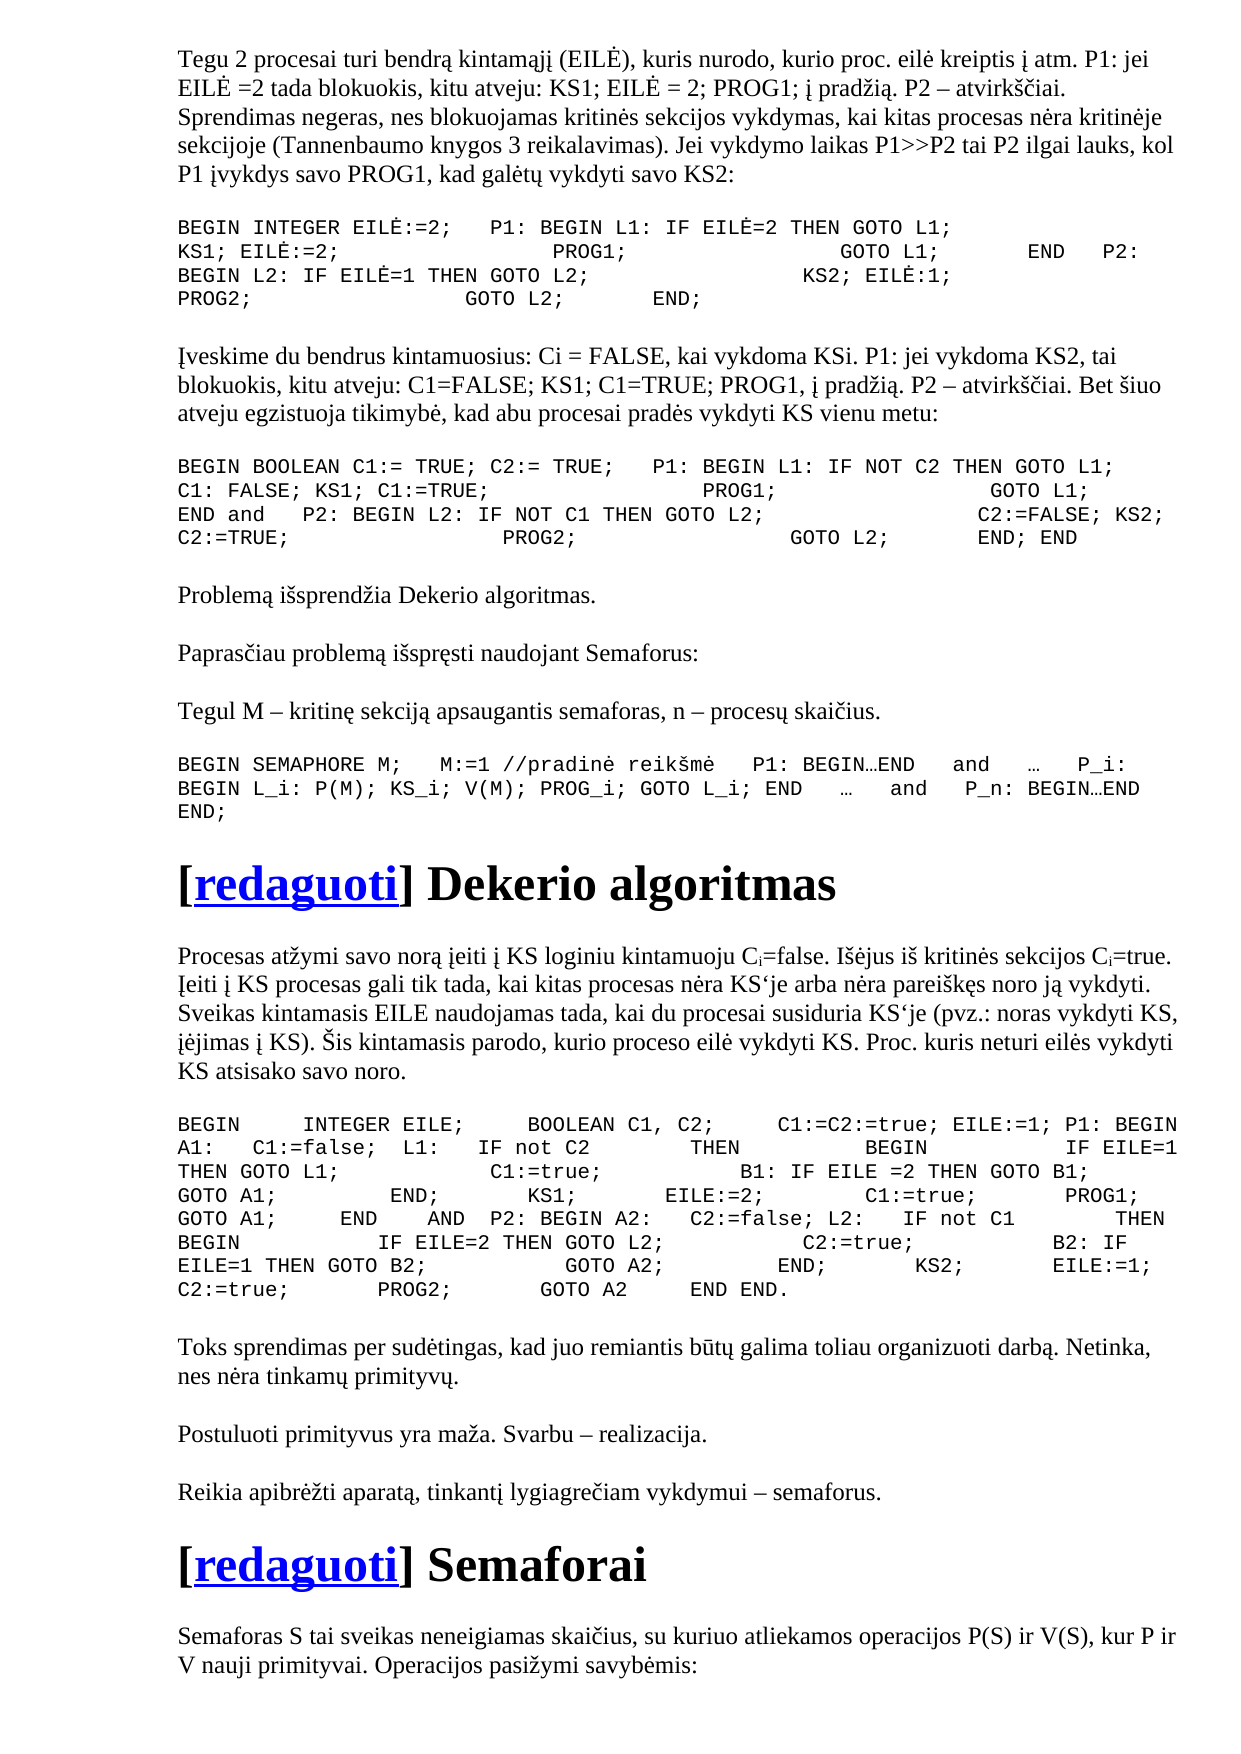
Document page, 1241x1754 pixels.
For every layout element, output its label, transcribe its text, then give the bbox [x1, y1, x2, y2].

text [redaguoti] Semaforai [177, 1534, 1181, 1592]
text Reikia apibrėžti aparatą, tinkantį lygiagrečiam vykdymui – semaforus. [177, 1477, 1181, 1505]
text Postuluoti primityvus yra maža. Svarbu – realizacija. [177, 1419, 1181, 1447]
text Įveskime du bendrus kintamuosius: Ci = FALSE, kai vykdoma KSi. P1: jei vykdoma KS2, tai blokuokis, kitu atveju: C1=FALSE; KS1; C1=TRUE; PROG1, į pradžią. P2 – atvirkščiai. Bet šiuo atveju egzistuoja tikimybė, kad abu procesai pradės vykdyti KS vienu metu: [177, 341, 1181, 427]
text Semaforas S tai sveikas neneigiamas skaičius, su kuriuo atliekamos operacijos P(S) ir V(S), kur P ir V nauji primityvai. Operacijos pasižymi savybėmis: [177, 1621, 1181, 1679]
text Toks sprendimas per sudėtingas, kad juo remiantis būtų galima toliau organizuoti darbą. Netinka, nes nėra tinkamų primityvų. [177, 1332, 1181, 1389]
text Tegul M – kritinę sekciją apsaugantis semaforas, n – procesų skaičius. [177, 696, 1181, 725]
text Problemą išsprendžia Dekerio algoritmas. [177, 580, 1181, 609]
text Procesas atžymi savo norą įeiti į KS loginiu kintamuoju Ci=false. Išėjus iš kritinės sekcijos Ci=true. Įeiti į KS procesas gali tik tada, kai kitas procesas nėra KS‘je arba nėra pareiškęs noro ją vykdyti. Sveikas kintamasis EILE naudojamas tada, kai du procesai susiduria KS‘je (pvz.: noras vykdyti KS, įėjimas į KS). Šis kintamasis parodo, kurio proceso eilė vykdyti KS. Proc. kuris neturi eilės vykdyti KS atsisako savo noro. [177, 941, 1181, 1084]
text [redaguoti] Dekerio algoritmas [177, 854, 1181, 912]
text Tegu 2 procesai turi bendrą kintamąjį (EILĖ), kuris nurodo, kurio proc. eilė kreiptis į atm. P1: jei EILĖ =2 tada blokuokis, kitu atveju: KS1; EILĖ = 2; PROG1; į pradžią. P2 – atvirkščiai. Sprendimas negeras, nes blokuojamas kritinės sekcijos vykdymas, kai kitas procesas nėra kritinėje sekcijoje (Tannenbaumo knygos 3 reikalavimas). Jei vykdymo laikas P1>>P2 tai P2 ilgai lauks, kol P1 įvykdys savo PROG1, kad galėtų vykdyti savo KS2: [177, 44, 1181, 188]
text BEGIN BOOLEAN C1:= TRUE; C2:= TRUE; P1: BEGIN L1: IF NOT C2 THEN GOTO L1; C1: FALSE; KS1; C1:=TRUE; PROG1; GOTO L1; END and P2: BEGIN L2: IF NOT C1 THEN GOTO L2; C2:=FALSE; KS2; C2:=TRUE; PROG2; GOTO L2; END; END [177, 456, 1181, 551]
text BEGIN INTEGER EILE; BOOLEAN C1, C2; C1:=C2:=true; EILE:=1; P1: BEGIN A1: C1:=false; L1: IF not C2 THEN BEGIN IF EILE=1 THEN GOTO L1; C1:=true; B1: IF EILE =2 THEN GOTO B1; GOTO A1; END; KS1; EILE:=2; C1:=true; PROG1; GOTO A1; END AND P2: BEGIN A2: C2:=false; L2: IF not C1 THEN BEGIN IF EILE=2 THEN GOTO L2; C2:=true; B2: IF EILE=1 THEN GOTO B2; GOTO A2; END; KS2; EILE:=1; C2:=true; PROG2; GOTO A2 END END. [177, 1114, 1181, 1303]
text BEGIN INTEGER EILĖ:=2; P1: BEGIN L1: IF EILĖ=2 THEN GOTO L1; KS1; EILĖ:=2; PROG1; GOTO L1; END P2: BEGIN L2: IF EILĖ=1 THEN GOTO L2; KS2; EILĖ:1; PROG2; GOTO L2; END; [177, 217, 1181, 312]
text BEGIN SEMAPHORE M; M:=1 //pradinė reikšmė P1: BEGIN…END and … P_i: BEGIN L_i: P(M); KS_i; V(M); PROG_i; GOTO L_i; END … and P_n: BEGIN…END END; [177, 754, 1181, 825]
text Paprasčiau problemą išspręsti naudojant Semaforus: [177, 638, 1181, 667]
